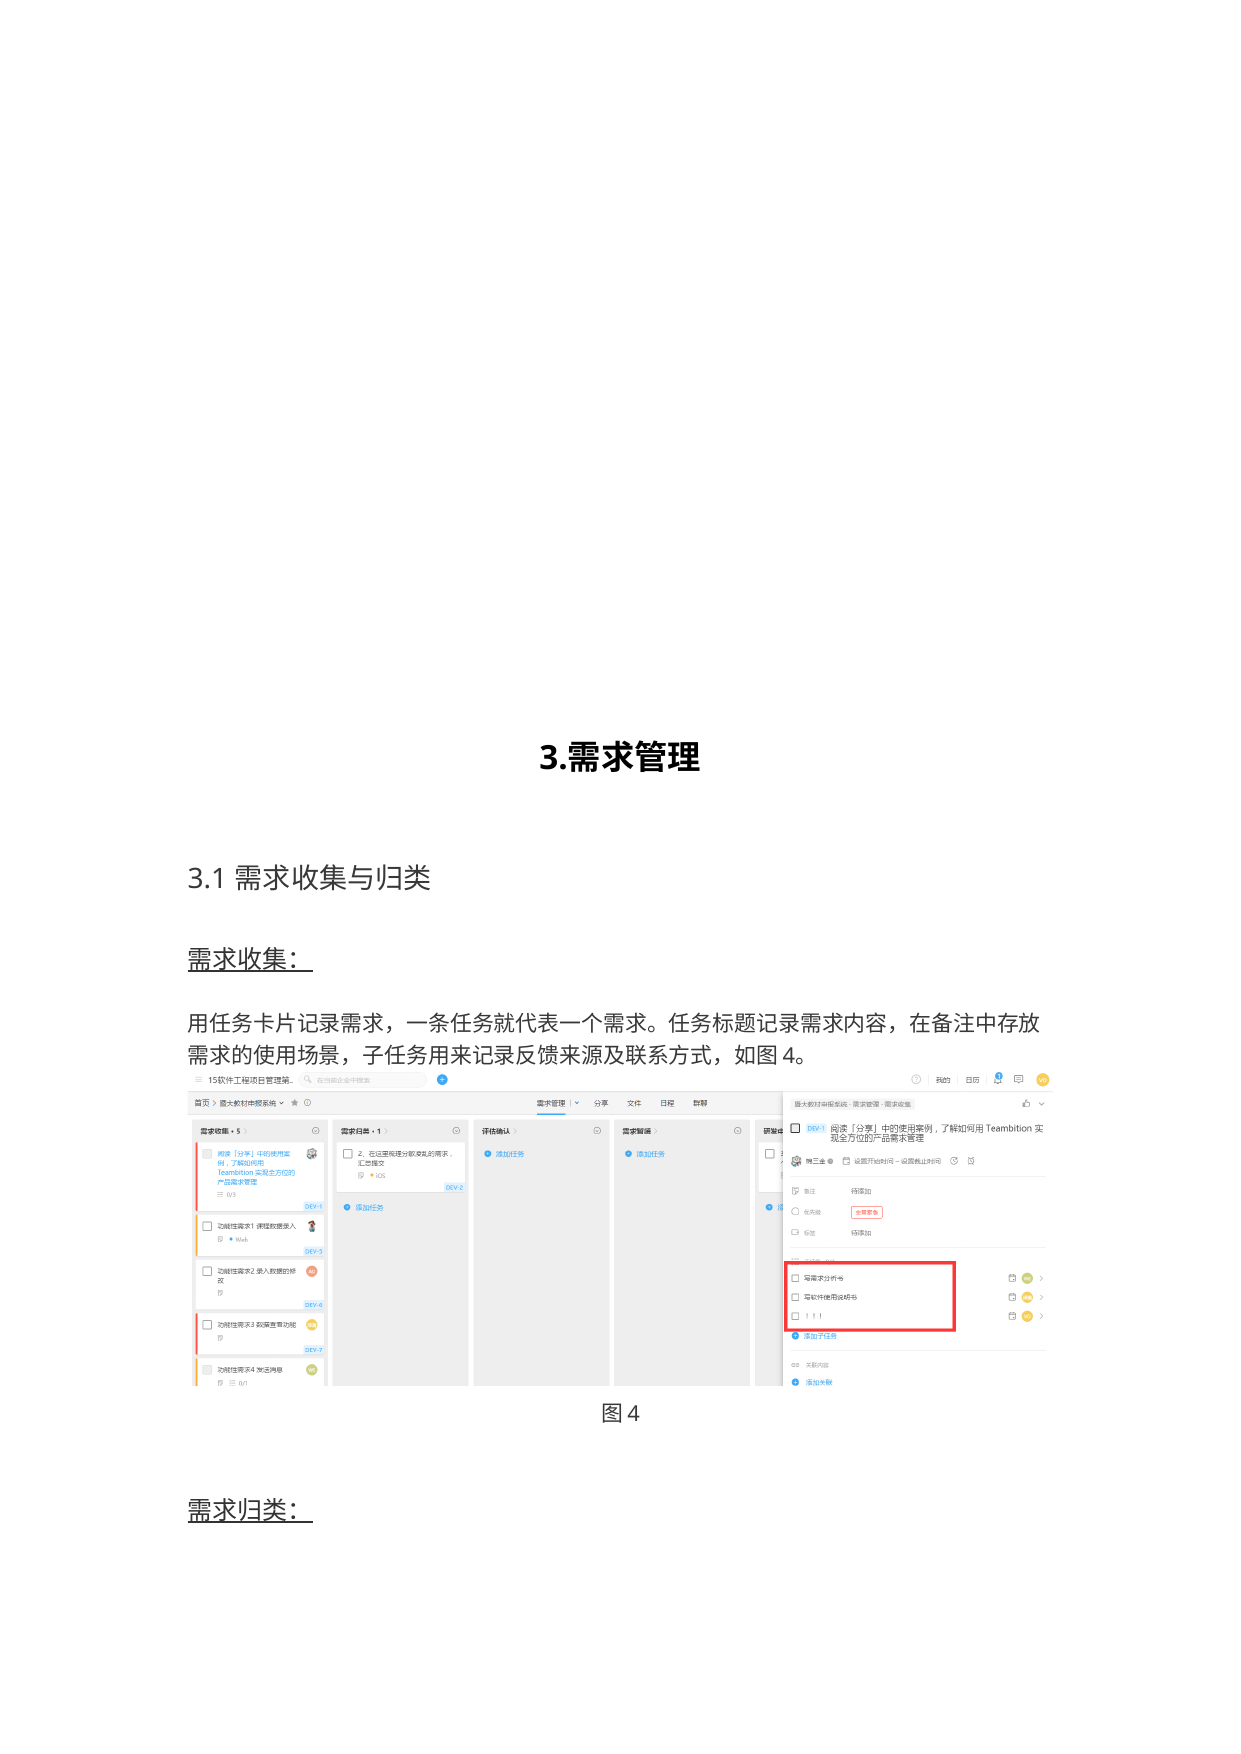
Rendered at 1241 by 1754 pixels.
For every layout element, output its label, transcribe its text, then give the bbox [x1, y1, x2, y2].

text 图4 [187, 1395, 1053, 1428]
picture [187, 1070, 1053, 1386]
text 用任务卡片记录需求，一条任务就代表一个需求。任务标题记录需求内容，在备注中存放需求的使用场景，子任务用来记录反馈来源及联系方式，如图4。 [187, 1005, 1053, 1070]
text 3.需求管理 [187, 731, 1053, 779]
text 需求归类： [187, 1476, 1053, 1541]
text 3.1 需求收集与归类 [187, 844, 1053, 909]
text 需求收集： [187, 925, 1053, 990]
